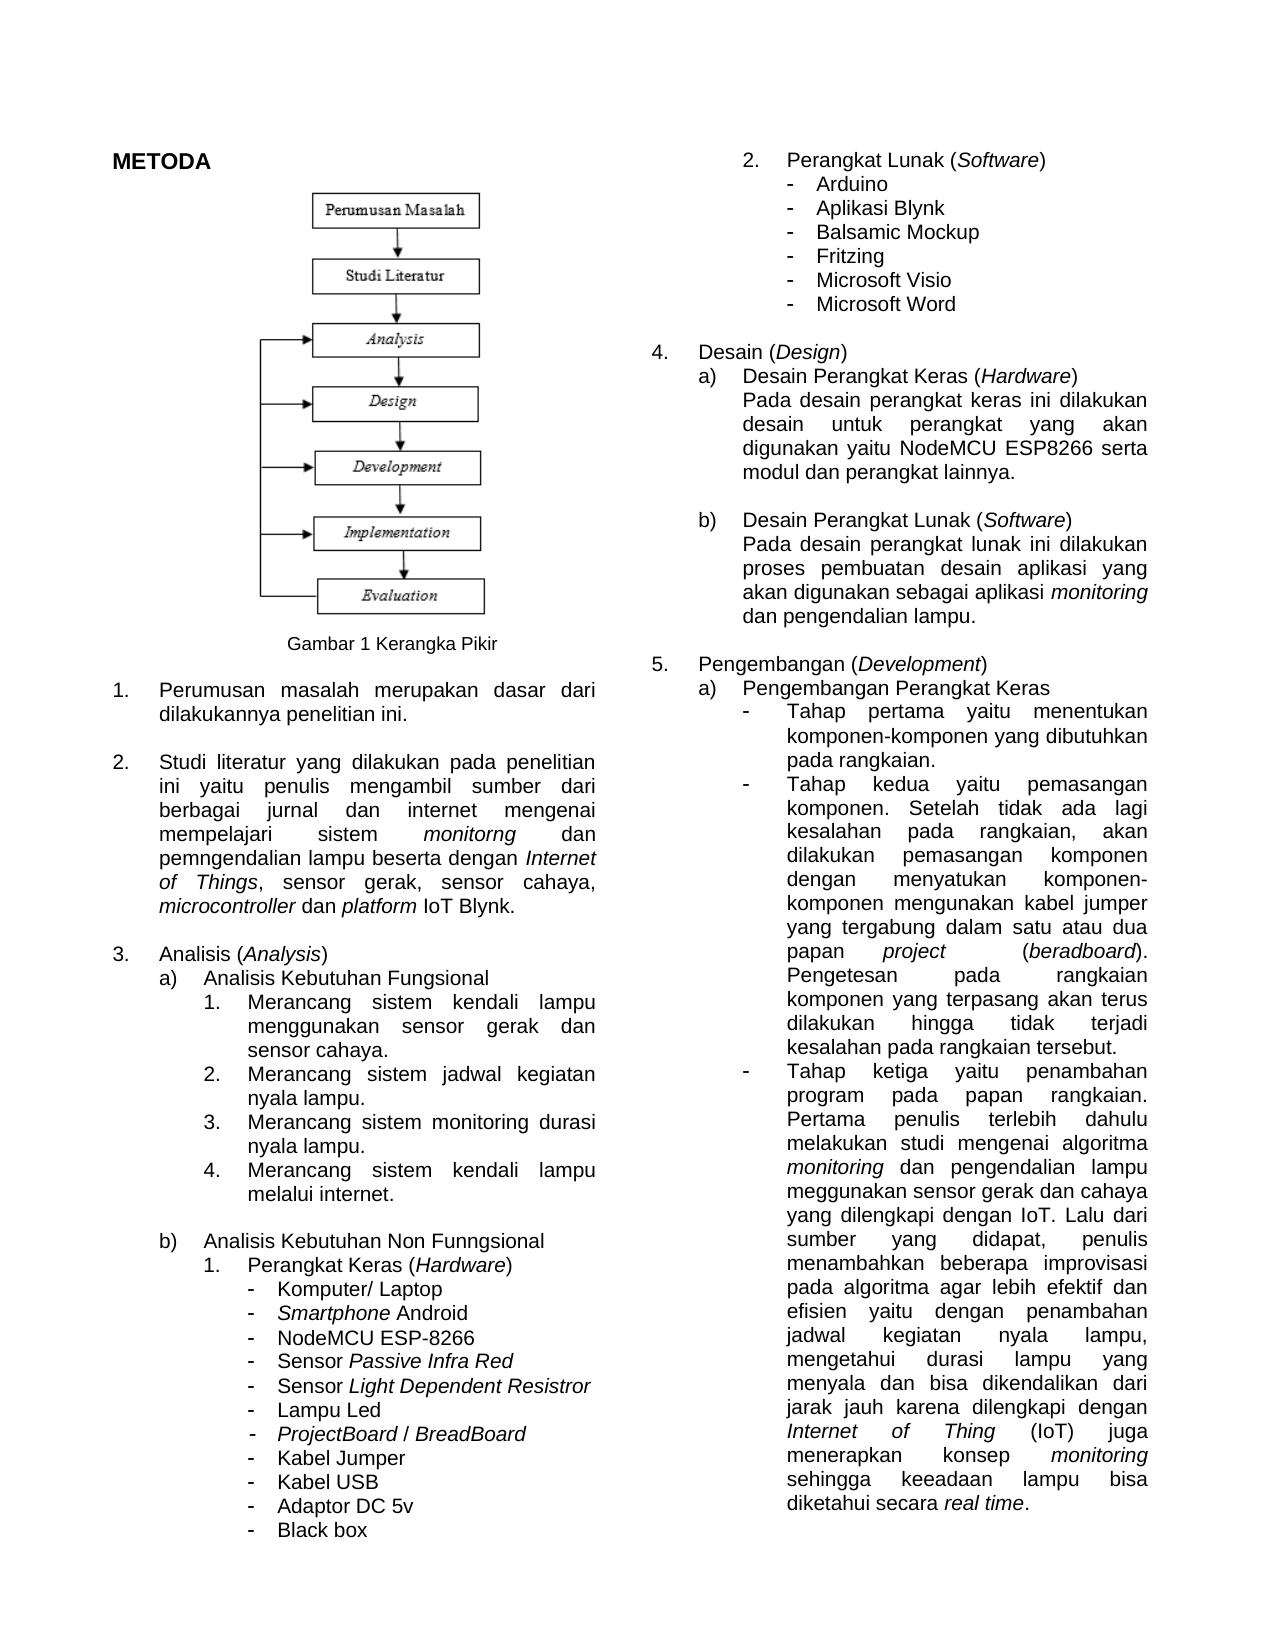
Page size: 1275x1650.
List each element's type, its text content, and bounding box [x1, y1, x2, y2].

list Microsoft Word [787, 292, 1148, 316]
list Balsamic Mockup [787, 220, 1148, 244]
list Black box [247, 1518, 596, 1542]
list NodeMCU ESP-8266 [247, 1325, 596, 1349]
list Merancang sistem kendali lampu melalui internet. [203, 1157, 596, 1205]
list Kabel USB [247, 1470, 596, 1494]
list Sensor Light Dependent Resistror [247, 1373, 596, 1397]
list Pengembangan Perangkat Keras [698, 675, 1148, 699]
list Tahap ketiga yaitu penambahan program pada papan rangkaian. Pertama penulis terlebih dahulu melakukan studi mengenai algoritma monitoring dan pengendalian lampu meggunakan sensor gerak dan cahaya yang dilengkapi dengan IoT. Lalu dari sumber yang didapat, penulis menambahkan beberapa improvisasi pada algoritma agar lebih efektif dan efisien yaitu dengan penambahan jadwal kegiatan nyala lampu, mengetahui durasi lampu yang menyala dan bisa dikendalikan dari jarak jauh karena dilengkapi dengan Internet of Thing (IoT) juga menerapkan konsep monitoring sehingga keeadaan lampu bisa diketahui secara real time. [742, 1059, 1148, 1514]
list Sensor Passive Infra Red [247, 1349, 596, 1373]
list Desain (Design) [651, 340, 1148, 364]
list Fritzing [787, 244, 1148, 268]
list Merancang sistem jadwal kegiatan nyala lampu. [203, 1062, 596, 1109]
subtitle METODA [112, 148, 615, 174]
picture [255, 183, 505, 633]
list Adaptor DC 5v [247, 1494, 596, 1518]
list Aplikasi Blynk [787, 196, 1148, 220]
list Tahap kedua yaitu pemasangan komponen. Setelah tidak ada lagi kesalahan pada rangkaian, akan dilakukan pemasangan komponen dengan menyatukan komponen-komponen mengunakan kabel jumper yang tergabung dalam satu atau dua papan project (beradboard). Pengetesan pada rangkaian komponen yang terpasang akan terus dilakukan hingga tidak terjadi kesalahan pada rangkaian tersebut. [742, 771, 1148, 1059]
list Tahap pertama yaitu menentukan komponen-komponen yang dibutuhkan pada rangkaian. [742, 699, 1148, 771]
list Microsoft Visio [787, 268, 1148, 292]
list Desain Perangkat Keras (Hardware) [698, 364, 1148, 388]
list Perumusan masalah merupakan dasar dari dilakukannya penelitian ini. [112, 678, 596, 726]
list ProjectBoard / BreadBoard [247, 1422, 596, 1446]
list Desain Perangkat Lunak (Software) [698, 508, 1148, 532]
list Analisis Kebutuhan Non Funngsional [159, 1229, 596, 1253]
list Arduino [787, 172, 1148, 196]
text Gambar 1 Kerangka Pikir [112, 633, 596, 654]
list Smartphone Android [247, 1301, 596, 1325]
list Kabel Jumper [247, 1446, 596, 1470]
list Analisis (Analysis) [112, 942, 596, 966]
list Perangkat Keras (Hardware) [203, 1253, 596, 1277]
list Perangkat Lunak (Software) [742, 148, 1148, 172]
list Merancang sistem kendali lampu menggunakan sensor gerak dan sensor cahaya. [203, 990, 596, 1062]
text Pada desain perangkat lunak ini dilakukan proses pembuatan desain aplikasi yang akan digunakan sebagai aplikasi monitoring dan pengendalian lampu. [742, 532, 1148, 627]
list Studi literatur yang dilakukan pada penelitian ini yaitu penulis mengambil sumber dari berbagai jurnal dan internet mengenai mempelajari sistem monitorng dan pemngendalian lampu beserta dengan Internet of Things, sensor gerak, sensor cahaya, microcontroller dan platform IoT Blynk. [112, 750, 596, 918]
list Pengembangan (Development) [651, 651, 1148, 675]
text Pada desain perangkat keras ini dilakukan desain untuk perangkat yang akan digunakan yaitu NodeMCU ESP8266 serta modul dan perangkat lainnya. [742, 388, 1148, 484]
list Komputer/ Laptop [247, 1277, 596, 1301]
list Analisis Kebutuhan Fungsional [159, 966, 596, 990]
list Merancang sistem monitoring durasi nyala lampu. [203, 1109, 596, 1157]
list Lampu Led [247, 1397, 596, 1422]
